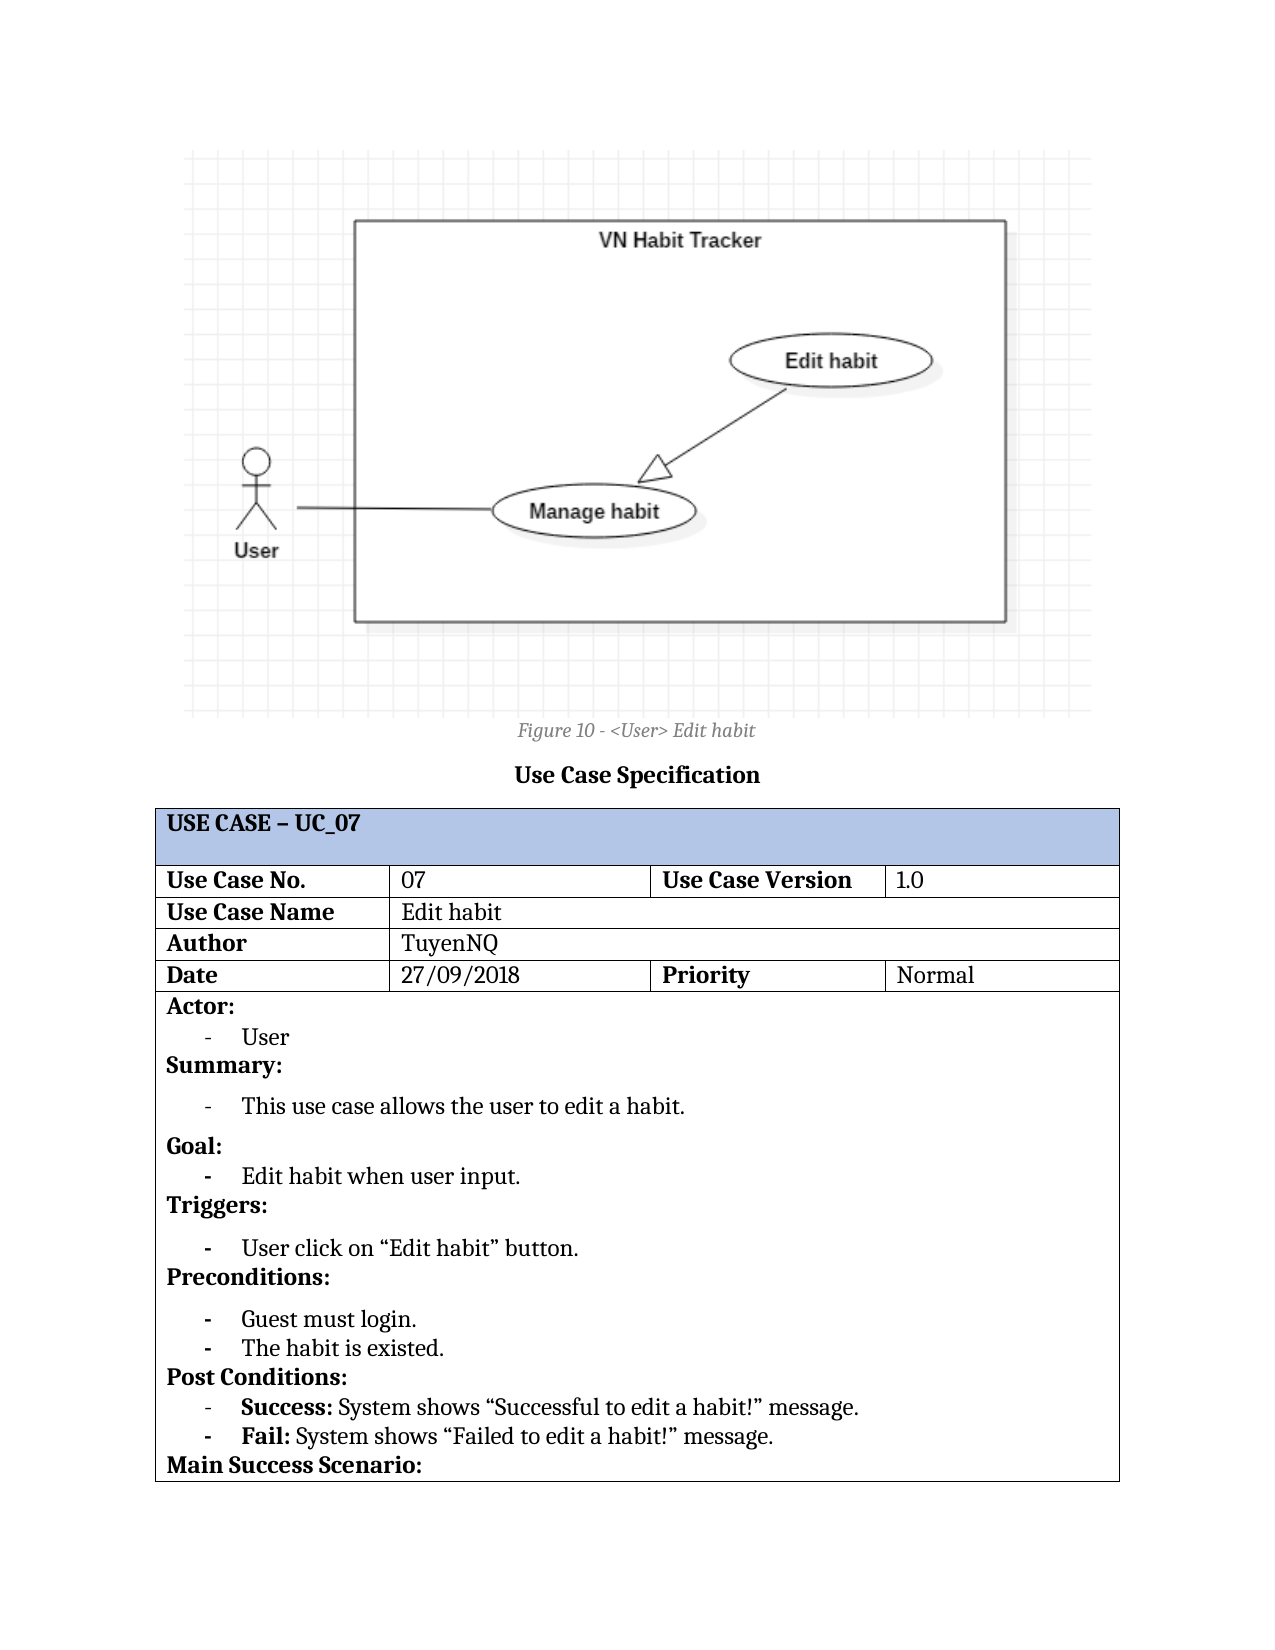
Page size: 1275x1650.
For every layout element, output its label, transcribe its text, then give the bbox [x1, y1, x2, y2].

table_header USE CASE – UC_07 [156, 809, 1119, 865]
text Use Case Specification [150, 761, 1125, 789]
table_cell Author [156, 929, 389, 959]
table_cell Use Case No. [156, 866, 389, 897]
table_cell Priority [651, 961, 885, 991]
table_cell 27/09/2018 [390, 961, 650, 991]
table_cell Use Case Name [156, 898, 389, 928]
table_cell 07 [390, 866, 650, 897]
table_cell Edit habit [390, 898, 1119, 928]
table_cell 1.0 [886, 866, 1119, 897]
picture [183, 150, 1092, 718]
list Figure 10 - <User> Edit habit [150, 719, 1125, 743]
table_cell Normal [886, 961, 1119, 991]
table_cell Use Case Version [651, 866, 885, 897]
table_cell TuyenNQ [390, 929, 1119, 959]
table_cell Date [156, 961, 389, 991]
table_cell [156, 992, 1119, 1481]
